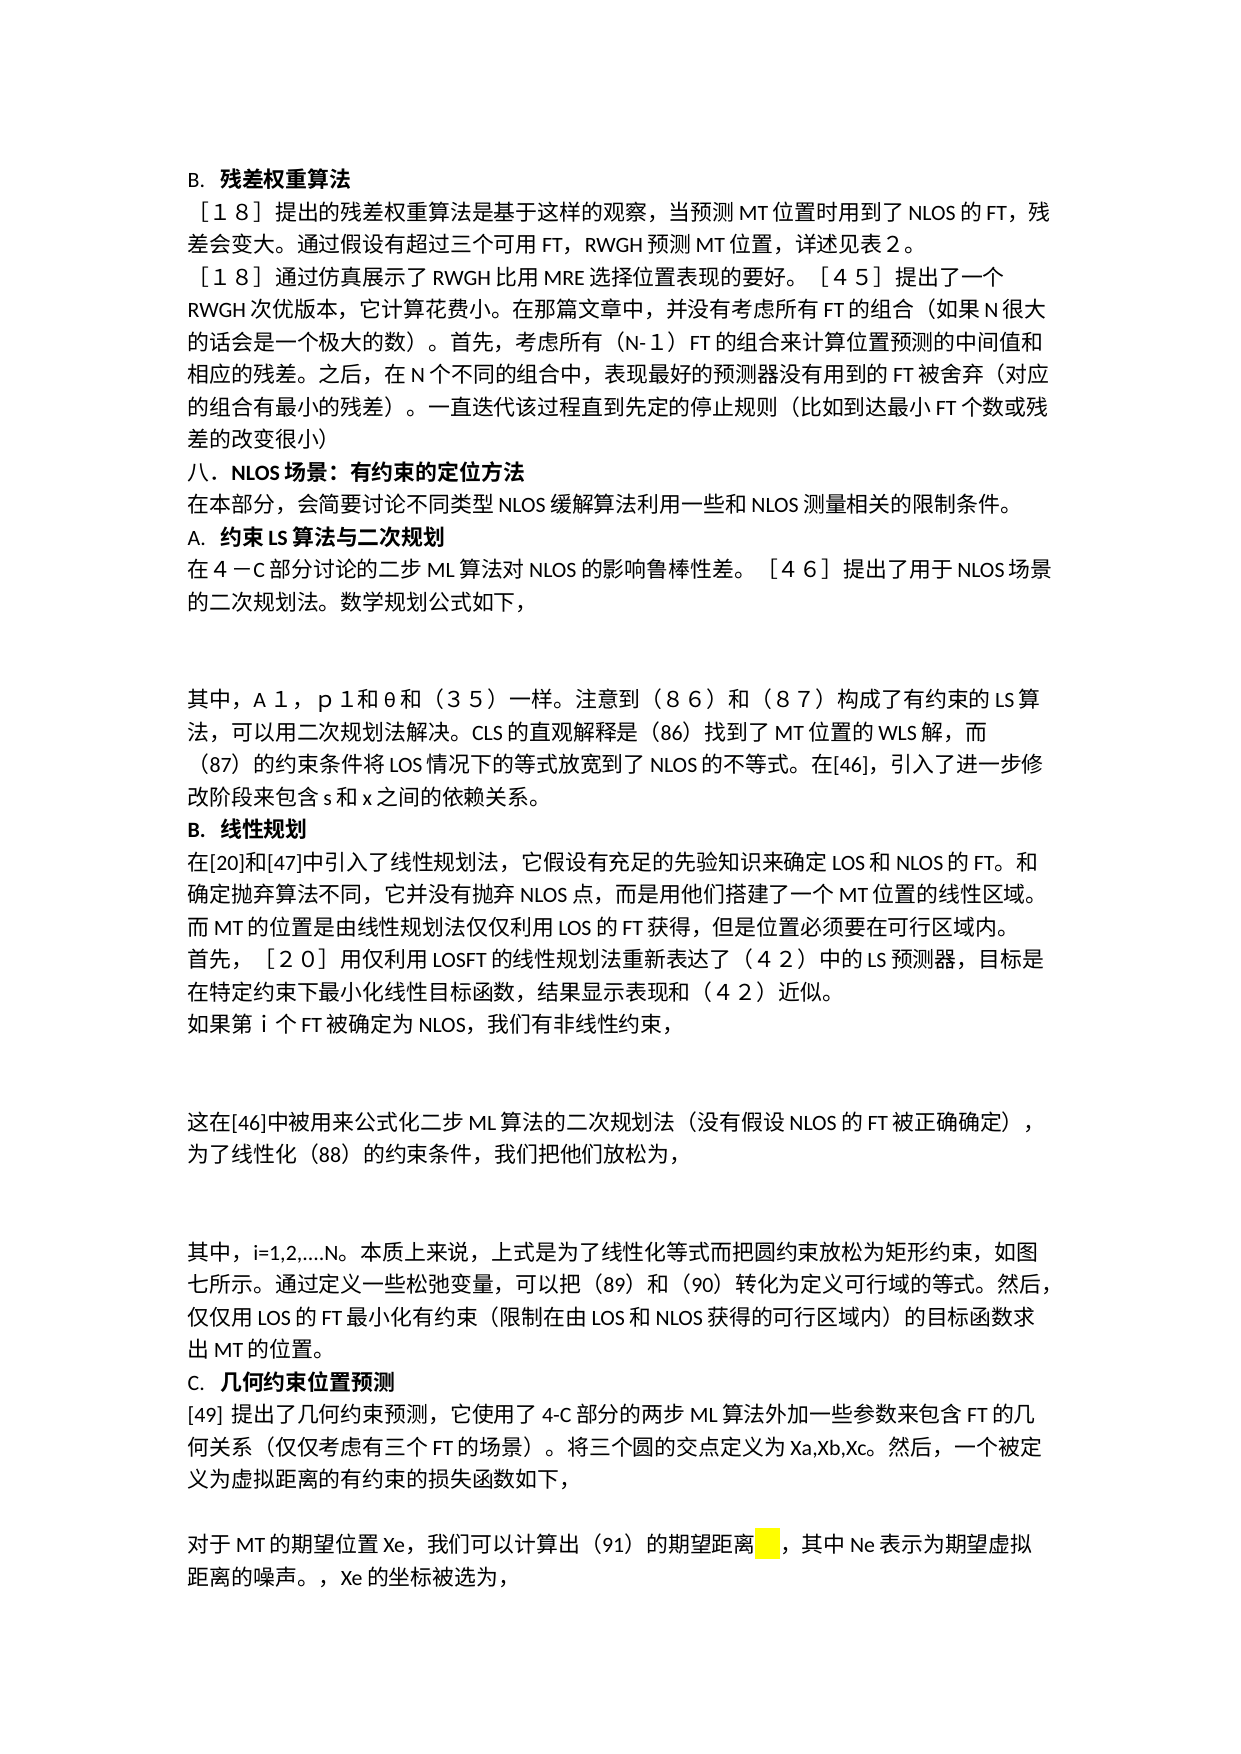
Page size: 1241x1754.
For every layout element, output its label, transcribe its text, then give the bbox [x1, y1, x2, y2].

text 首先，［２０］用仅利用LOSFT的线性规划法重新表达了（４２）中的LS预测器，目标是在特定约束下最小化线性目标函数，结果显示表现和（４２）近似。 [187, 942, 1053, 1007]
text ［１８］通过仿真展示了RWGH比用MRE选择位置表现的要好。［４５］提出了一个RWGH次优版本，它计算花费小。在那篇文章中，并没有考虑所有FT的组合（如果N很大的话会是一个极大的数）。首先，考虑所有（N-１）FT的组合来计算位置预测的中间值和相应的残差。之后，在N个不同的组合中，表现最好的预测器没有用到的FT被舍弃（对应的组合有最小的残差）。一直迭代该过程直到先定的停止规则（比如到达最小FT个数或残差的改变很小） [187, 259, 1053, 454]
list 线性规划 [187, 812, 1053, 844]
text 在４－C部分讨论的二步ML算法对NLOS的影响鲁棒性差。［４６］提出了用于NLOS场景的二次规划法。数学规划公式如下， [187, 552, 1053, 617]
text 在本部分，会简要讨论不同类型NLOS缓解算法利用一些和NLOS测量相关的限制条件。 [187, 487, 1053, 519]
text 如果第ｉ个FT被确定为NLOS，我们有非线性约束， [187, 1007, 1053, 1039]
text 这在[46]中被用来公式化二步ML算法的二次规划法（没有假设NLOS的FT被正确确定），为了线性化（88）的约束条件，我们把他们放松为， [187, 1104, 1053, 1169]
list 几何约束位置预测 [187, 1364, 1053, 1397]
list 提出了几何约束预测，它使用了4-C部分的两步ML算法外加一些参数来包含FT的几何关系（仅仅考虑有三个FT的场景）。将三个圆的交点定义为Xa,Xb,Xc。然后，一个被定义为虚拟距离的有约束的损失函数如下， [187, 1397, 1053, 1494]
list NLOS场景：有约束的定位方法 [187, 454, 1053, 487]
list 残差权重算法 [187, 162, 1053, 194]
list 约束LS算法与二次规划 [187, 519, 1053, 552]
text 其中，i=1,2,....N。本质上来说，上式是为了线性化等式而把圆约束放松为矩形约束，如图七所示。通过定义一些松弛变量，可以把（89）和（90）转化为定义可行域的等式。然后，仅仅用LOS的FT最小化有约束（限制在由LOS和NLOS获得的可行区域内）的目标函数求出MT的位置。 [187, 1234, 1053, 1364]
text ［１８］提出的残差权重算法是基于这样的观察，当预测MT位置时用到了NLOS的FT，残差会变大。通过假设有超过三个可用FT，RWGH预测MT位置，详述见表２。 [187, 194, 1053, 259]
text 对于MT的期望位置Xe，我们可以计算出（91）的期望距离 ，其中Ne表示为期望虚拟距离的噪声。，Xe的坐标被选为， [187, 1527, 1053, 1592]
text 其中，A１，ｐ１和θ和（３５）一样。注意到（８６）和（８７）构成了有约束的LS算法，可以用二次规划法解决。CLS的直观解释是（86）找到了MT位置的WLS解，而（87）的约束条件将LOS情况下的等式放宽到了NLOS的不等式。在[46]，引入了进一步修改阶段来包含s和x之间的依赖关系。 [187, 682, 1053, 812]
text 在[20]和[47]中引入了线性规划法，它假设有充足的先验知识来确定LOS和NLOS的FT。和确定抛弃算法不同，它并没有抛弃NLOS点，而是用他们搭建了一个MT位置的线性区域。而MT的位置是由线性规划法仅仅利用LOS的FT获得，但是位置必须要在可行区域内。 [187, 844, 1053, 942]
